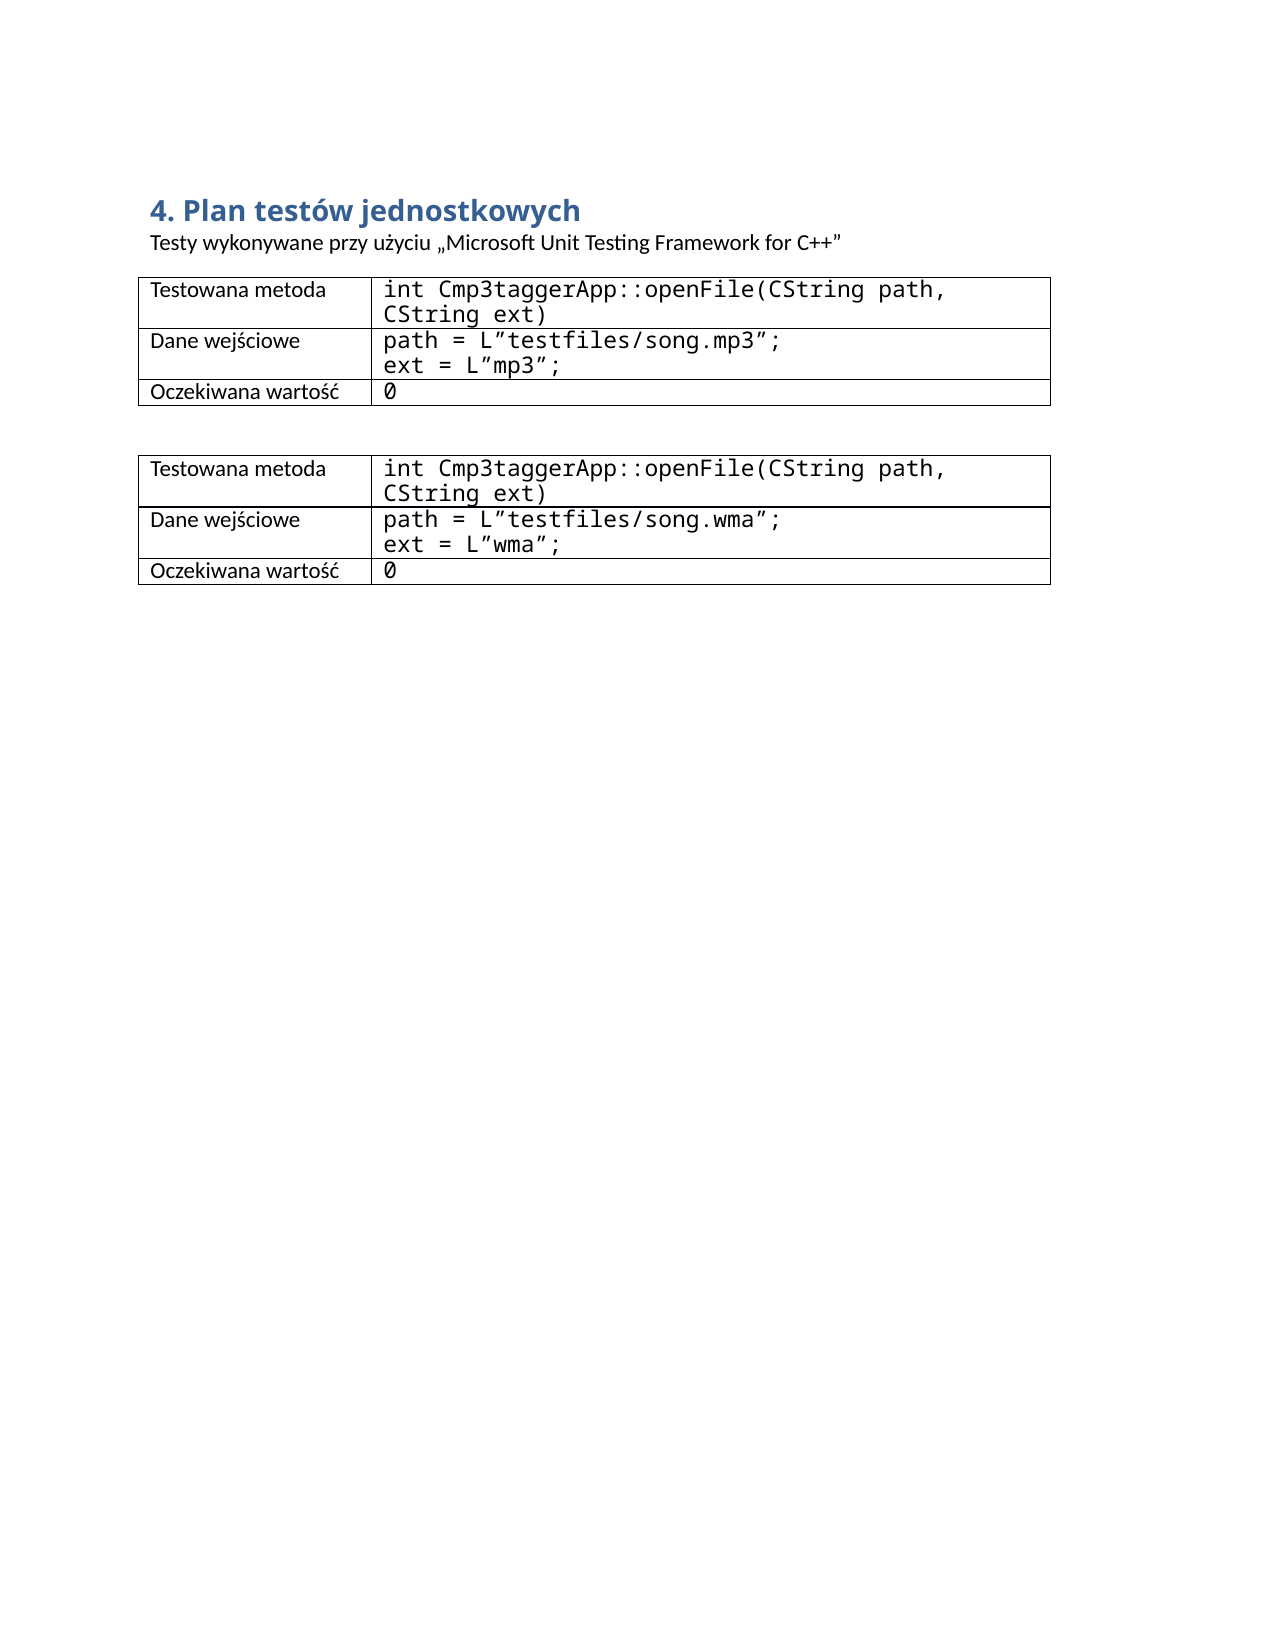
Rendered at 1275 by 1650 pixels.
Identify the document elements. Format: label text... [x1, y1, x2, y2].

table_header int Cmp3taggerApp::openFile(CString path, CString ext) [372, 456, 1050, 506]
table_cell 0 [372, 559, 1050, 583]
table_header Testowana metoda [139, 456, 371, 506]
table_cell Oczekiwana wartość [139, 559, 371, 583]
table_header Testowana metoda [139, 278, 371, 328]
table_cell Oczekiwana wartość [139, 380, 371, 405]
table_cell path = L”testfiles/song.mp3”; ext = L”mp3”; [372, 329, 1050, 379]
table_cell 0 [372, 380, 1050, 405]
table_cell Dane wejściowe [139, 329, 371, 379]
table_cell Dane wejściowe [139, 508, 371, 557]
table_header int Cmp3taggerApp::openFile(CString path, CString ext) [372, 278, 1050, 328]
text 4. Plan testów jednostkowych [150, 200, 1125, 227]
text Testy wykonywane przy użyciu „Microsoft Unit Testing Framework for C++” [150, 227, 1125, 256]
table_cell path = L”testfiles/song.wma”; ext = L”wma”; [372, 508, 1050, 557]
